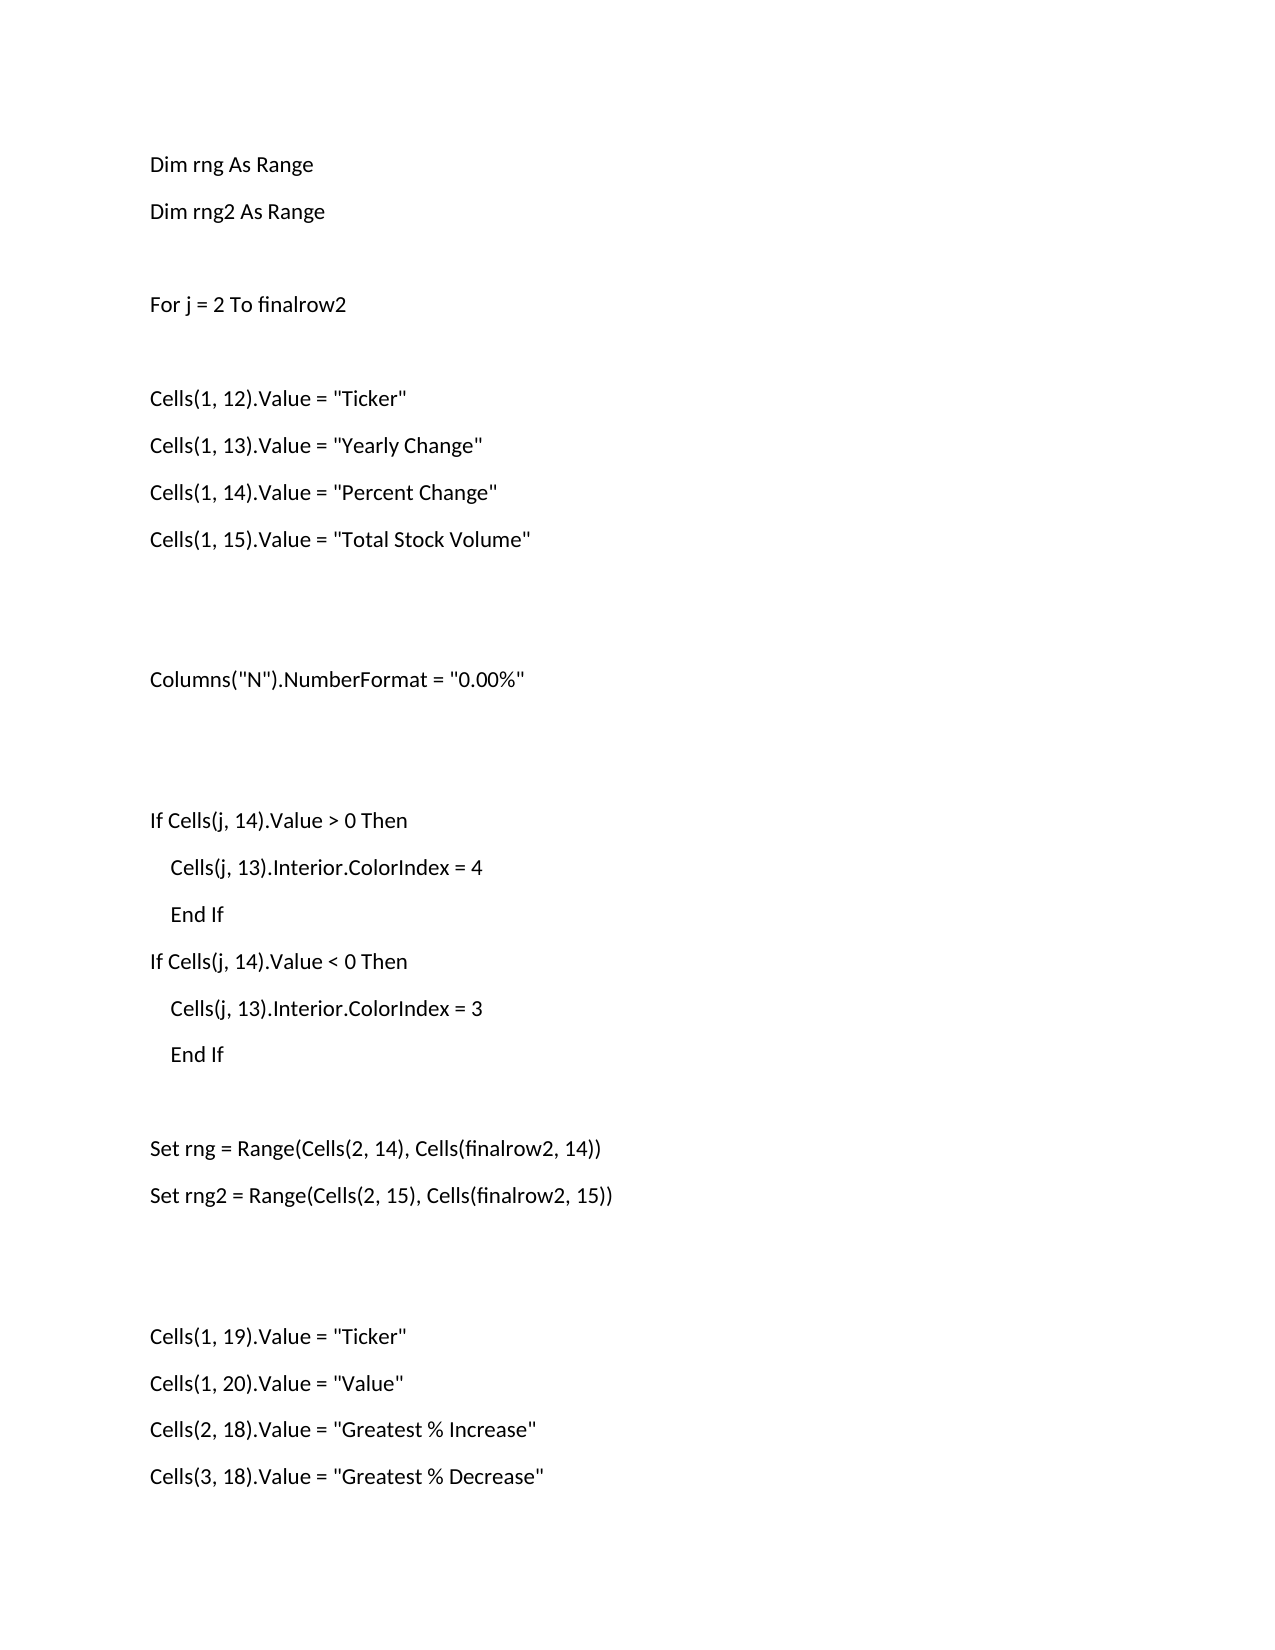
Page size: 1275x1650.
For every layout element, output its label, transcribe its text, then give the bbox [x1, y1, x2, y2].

text Set rng = Range(Cells(2, 14), Cells(finalrow2, 14)) [150, 1134, 1125, 1162]
text Columns("N").NumberFormat = "0.00%" [150, 666, 1125, 694]
text If Cells(j, 14).Value < 0 Then [150, 947, 1125, 975]
text Cells(1, 19).Value = "Ticker" [150, 1322, 1125, 1350]
text Dim rng As Range [150, 150, 1125, 178]
text If Cells(j, 14).Value > 0 Then [150, 806, 1125, 834]
text For j = 2 To finalrow2 [150, 291, 1125, 319]
text End If [150, 1041, 1125, 1069]
text Cells(j, 13).Interior.ColorIndex = 4 [150, 853, 1125, 881]
text Cells(1, 13).Value = "Yearly Change" [150, 431, 1125, 459]
text Cells(3, 18).Value = "Greatest % Decrease" [150, 1462, 1125, 1491]
text Set rng2 = Range(Cells(2, 15), Cells(finalrow2, 15)) [150, 1181, 1125, 1209]
text End If [150, 900, 1125, 928]
text Cells(1, 12).Value = "Ticker" [150, 384, 1125, 412]
text Cells(1, 20).Value = "Value" [150, 1369, 1125, 1397]
text Dim rng2 As Range [150, 197, 1125, 225]
text Cells(1, 14).Value = "Percent Change" [150, 478, 1125, 506]
text Cells(1, 15).Value = "Total Stock Volume" [150, 525, 1125, 553]
text Cells(2, 18).Value = "Greatest % Increase" [150, 1416, 1125, 1444]
text Cells(j, 13).Interior.ColorIndex = 3 [150, 994, 1125, 1022]
